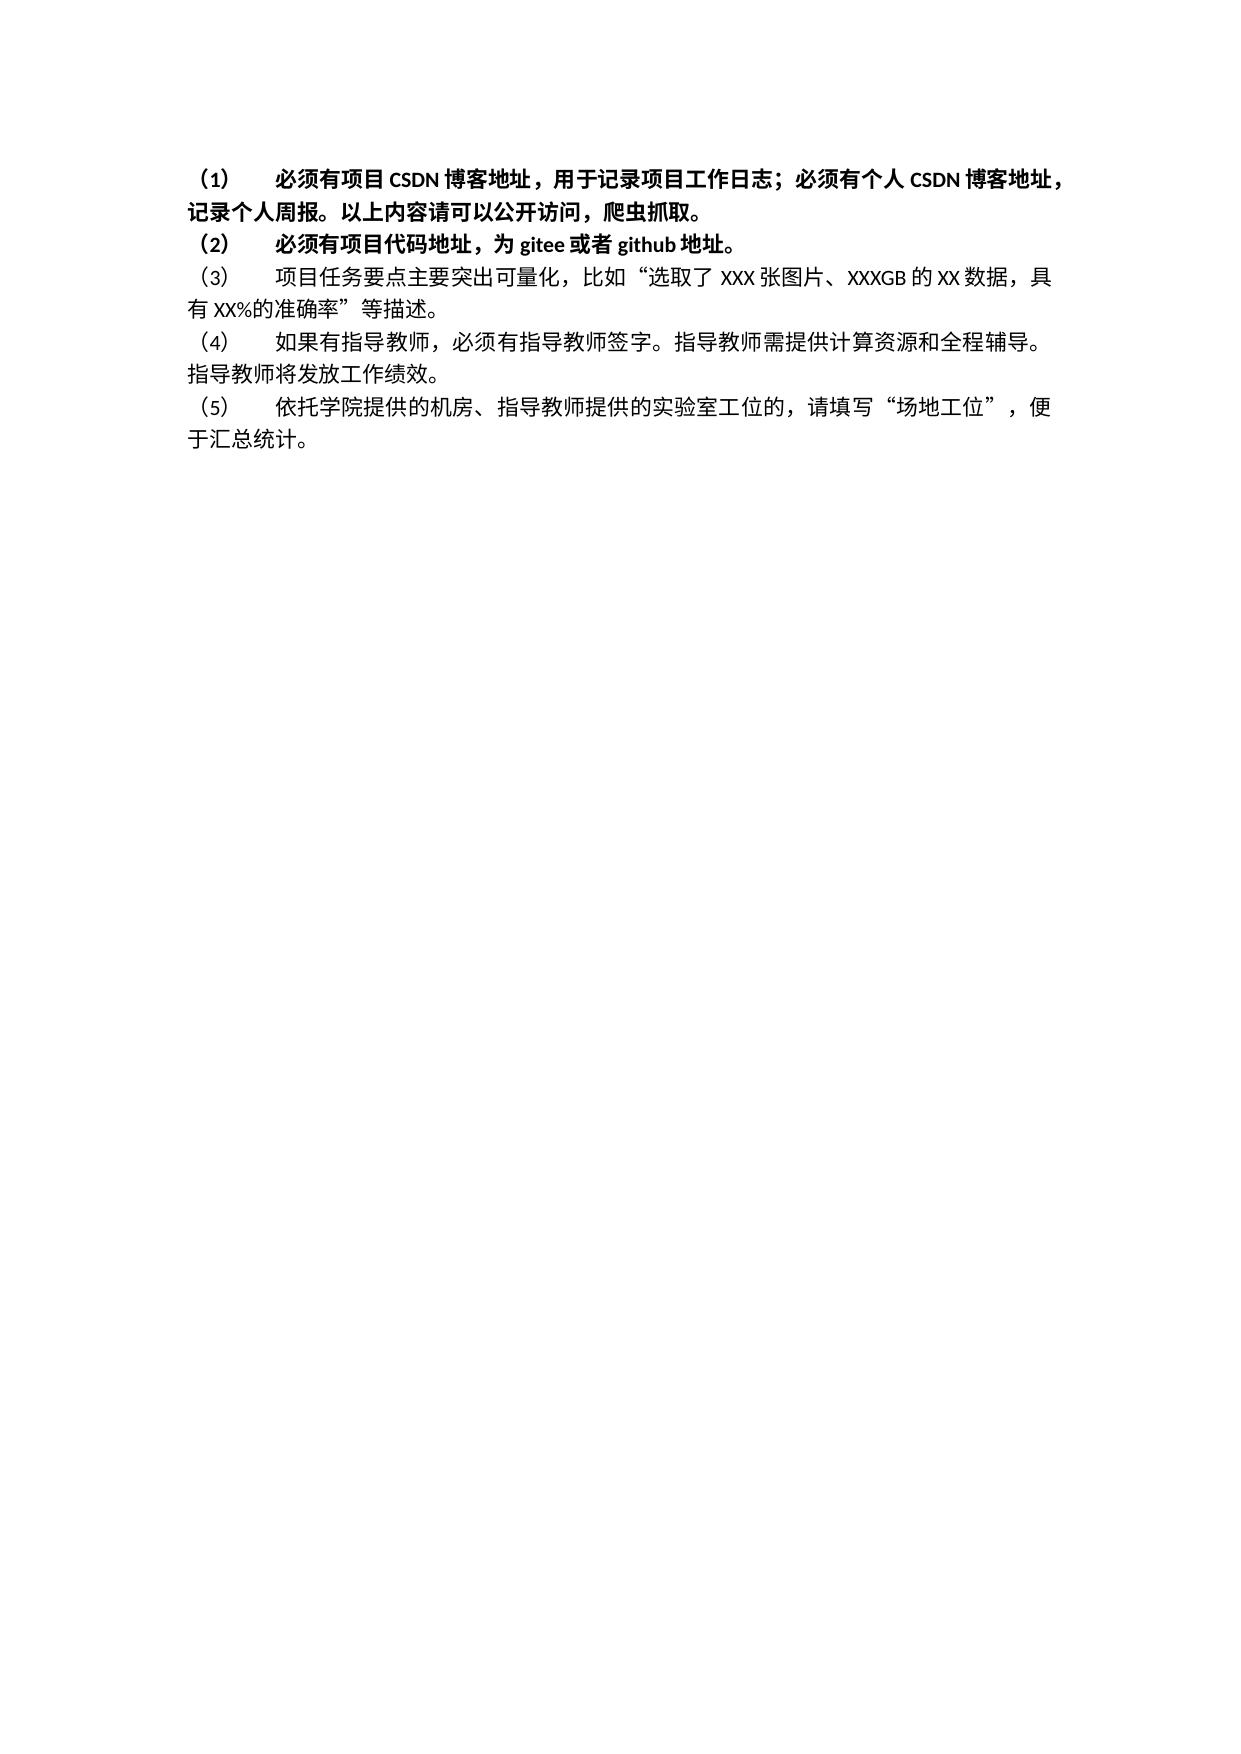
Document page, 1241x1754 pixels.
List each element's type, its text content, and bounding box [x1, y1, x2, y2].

list 项目任务要点主要突出可量化，比如“选取了XXX张图片、XXXGB的XX数据，具有XX%的准确率”等描述。 [187, 259, 1053, 324]
list 必须有项目CSDN博客地址，用于记录项目工作日志；必须有个人CSDN博客地址，记录个人周报。以上内容请可以公开访问，爬虫抓取。 [187, 162, 1053, 227]
list 如果有指导教师，必须有指导教师签字。指导教师需提供计算资源和全程辅导。指导教师将发放工作绩效。 [187, 324, 1053, 389]
list 依托学院提供的机房、指导教师提供的实验室工位的，请填写“场地工位”，便于汇总统计。 [187, 389, 1053, 454]
list 必须有项目代码地址，为gitee或者github地址。 [187, 227, 1053, 259]
